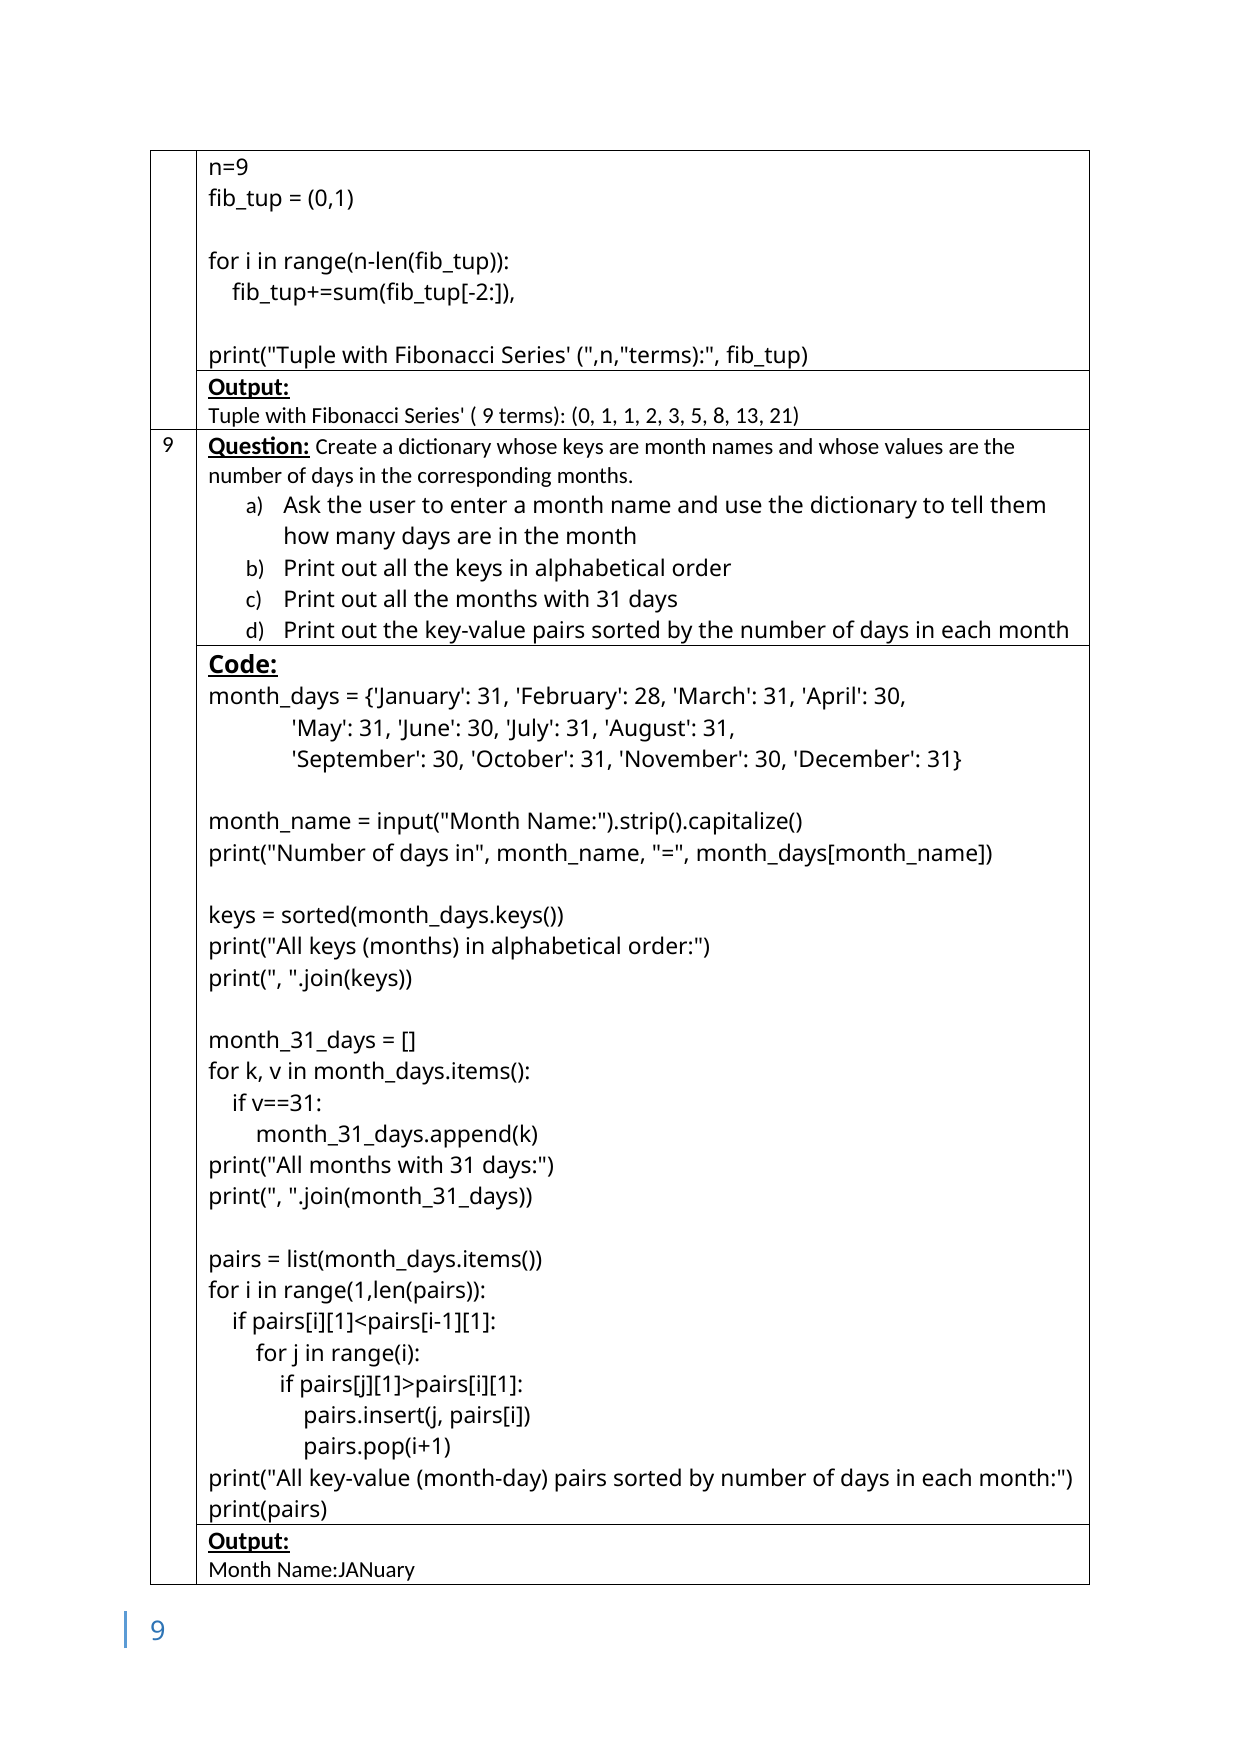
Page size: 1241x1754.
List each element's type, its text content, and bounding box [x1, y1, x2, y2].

table_cell Question: Create a dictionary whose keys are month names and whose values are the number of days in the corresponding months. Ask the user to enter a month name and use the dictionary to tell them how many days are in the month Print out all the keys in alphabetical order Print out all the months with 31 days Print out the key-value pairs sorted by the number of days in each month [197, 430, 1089, 645]
table_cell 9 [151, 430, 196, 1584]
table_cell Output: Tuple with Fibonacci Series' ( 9 terms): (0, 1, 1, 2, 3, 5, 8, 13, 21) [197, 371, 1089, 429]
table_cell Code: month_days = {'January': 31, 'February': 28, 'March': 31, 'April': 30, 'May': 31, 'June': 30, 'July': 31, 'August': 31, 'September': 30, 'October': 31, 'November': 30, 'December': 31} month_name = input("Month Name:").strip().capitalize() print("Number of days in", month_name, "=", month_days[month_name]) keys = sorted(month_days.keys()) print("All keys (months) in alphabetical order:") print(", ".join(keys)) month_31_days = [] for k, v in month_days.items(): if v==31: month_31_days.append(k) print("All months with 31 days:") print(", ".join(month_31_days)) pairs = list(month_days.items()) for i in range(1,len(pairs)): if pairs[i][1]<pairs[i-1][1]: for j in range(i): if pairs[j][1]>pairs[i][1]: pairs.insert(j, pairs[i]) pairs.pop(i+1) print("All key-value (month-day) pairs sorted by number of days in each month:") print(pairs) [197, 646, 1089, 1524]
